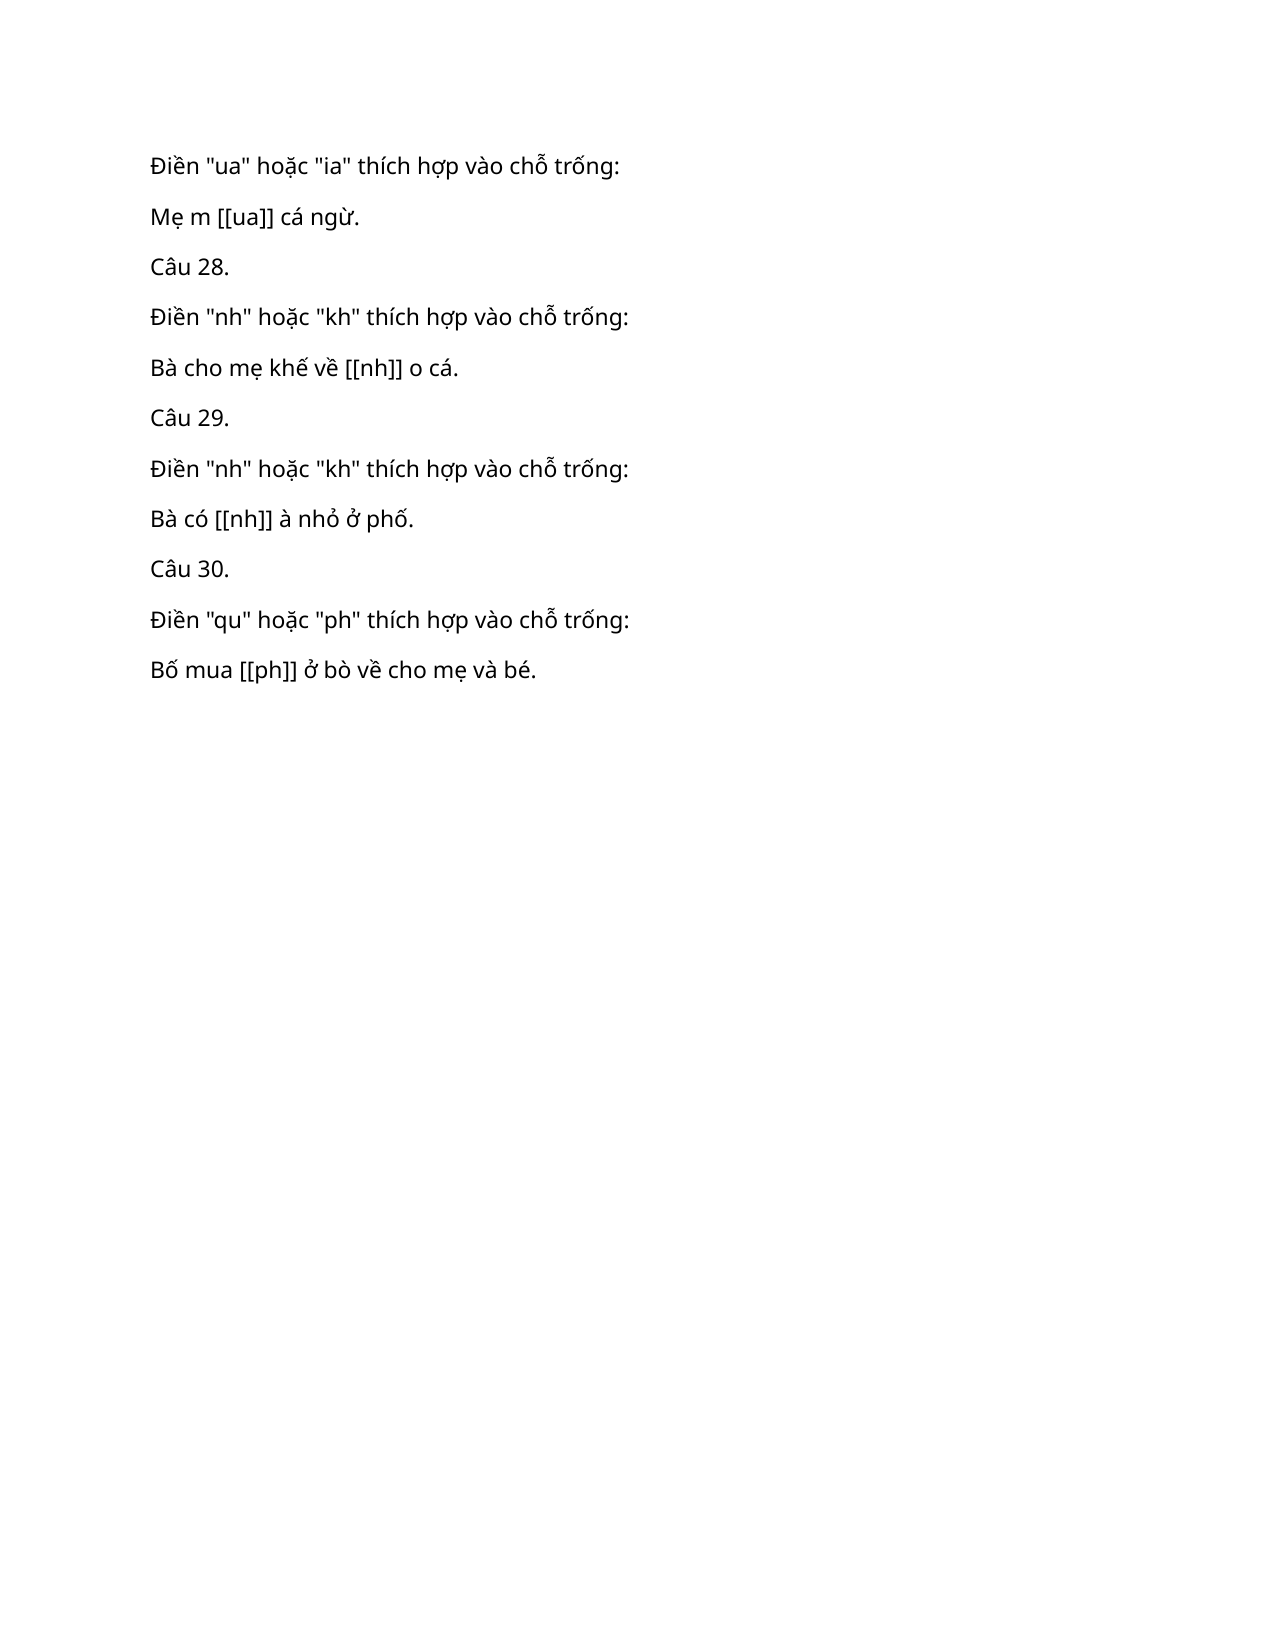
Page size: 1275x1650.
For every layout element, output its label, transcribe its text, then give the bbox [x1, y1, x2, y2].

text Câu 30. [150, 553, 1125, 584]
text Câu 29. [150, 402, 1125, 433]
text Điền "ua" hoặc "ia" thích hợp vào chỗ trống: [150, 150, 1125, 181]
text Bà có [[nh]] à nhỏ ở phố. [150, 503, 1125, 534]
text Bà cho mẹ khế về [[nh]] o cá. [150, 352, 1125, 383]
text Mẹ m [[ua]] cá ngừ. [150, 200, 1125, 232]
text Điền "nh" hoặc "kh" thích hợp vào chỗ trống: [150, 452, 1125, 484]
text Điền "qu" hoặc "ph" thích hợp vào chỗ trống: [150, 604, 1125, 635]
text Câu 28. [150, 251, 1125, 282]
text Điền "nh" hoặc "kh" thích hợp vào chỗ trống: [150, 301, 1125, 332]
text Bố mua [[ph]] ở bò về cho mẹ và bé. [150, 654, 1125, 685]
